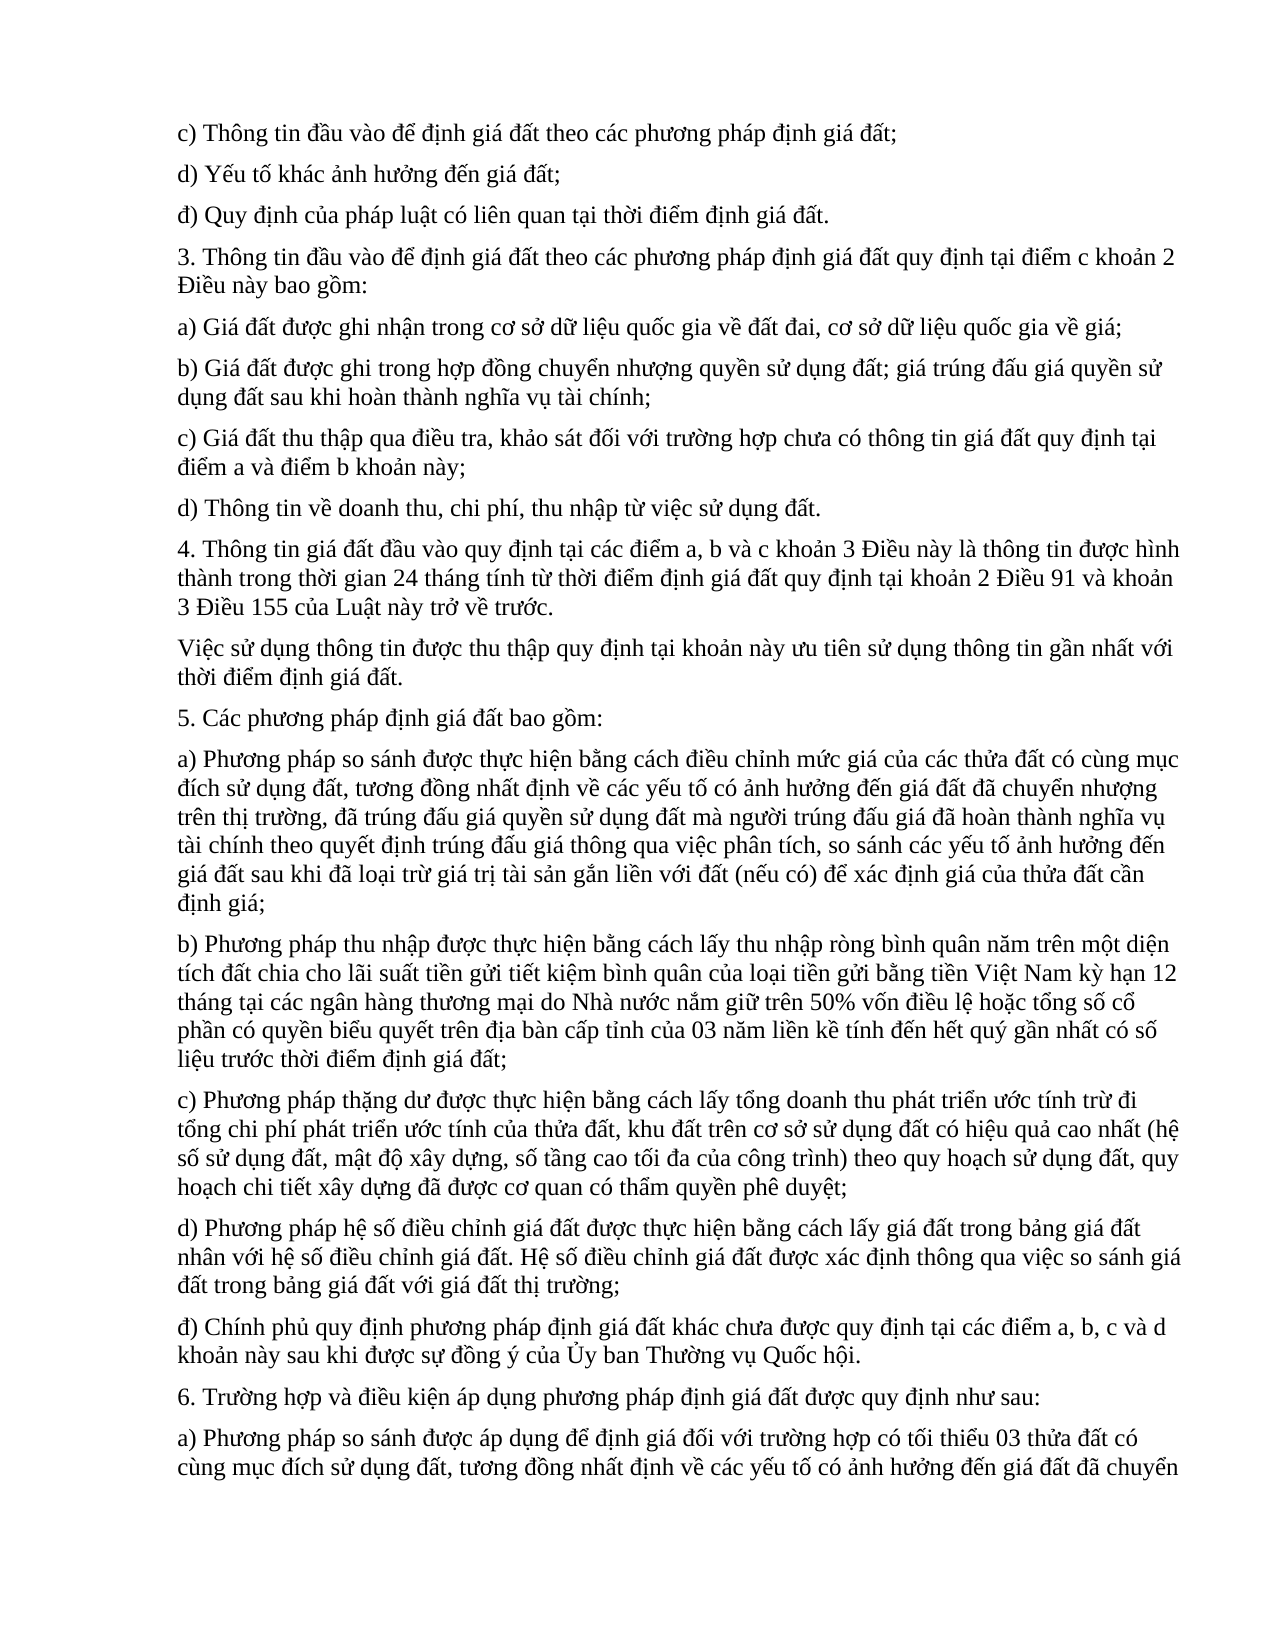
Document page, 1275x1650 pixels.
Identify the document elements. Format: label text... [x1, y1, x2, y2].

text 6. Trường hợp và điều kiện áp dụng phương pháp định giá đất được quy định như sau: [177, 1382, 1186, 1411]
text Việc sử dụng thông tin được thu thập quy định tại khoản này ưu tiên sử dụng thông tin gần nhất với thời điểm định giá đất. [177, 633, 1186, 691]
text 3. Thông tin đầu vào để định giá đất theo các phương pháp định giá đất quy định tại điểm c khoản 2 Điều này bao gồm: [177, 242, 1186, 299]
text a) Giá đất được ghi nhận trong cơ sở dữ liệu quốc gia về đất đai, cơ sở dữ liệu quốc gia về giá; [177, 312, 1186, 341]
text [177, 1423, 1186, 1481]
text b) Phương pháp thu nhập được thực hiện bằng cách lấy thu nhập ròng bình quân năm trên một diện tích đất chia cho lãi suất tiền gửi tiết kiệm bình quân của loại tiền gửi bằng tiền Việt Nam kỳ hạn 12 tháng tại các ngân hàng thương mại do Nhà nước nắm giữ trên 50% vốn điều lệ hoặc tổng số cổ phần có quyền biểu quyết trên địa bàn cấp tỉnh của 03 năm liền kề tính đến hết quý gần nhất có số liệu trước thời điểm định giá đất; [177, 929, 1186, 1073]
text c) Giá đất thu thập qua điều tra, khảo sát đối với trường hợp chưa có thông tin giá đất quy định tại điểm a và điểm b khoản này; [177, 423, 1186, 481]
text a) Phương pháp so sánh được thực hiện bằng cách điều chỉnh mức giá của các thửa đất có cùng mục đích sử dụng đất, tương đồng nhất định về các yếu tố có ảnh hưởng đến giá đất đã chuyển nhượng trên thị trường, đã trúng đấu giá quyền sử dụng đất mà người trúng đấu giá đã hoàn thành nghĩa vụ tài chính theo quyết định trúng đấu giá thông qua việc phân tích, so sánh các yếu tố ảnh hưởng đến giá đất sau khi đã loại trừ giá trị tài sản gắn liền với đất (nếu có) để xác định giá của thửa đất cần định giá; [177, 744, 1186, 917]
text đ) Quy định của pháp luật có liên quan tại thời điểm định giá đất. [177, 201, 1186, 229]
text b) Giá đất được ghi trong hợp đồng chuyển nhượng quyền sử dụng đất; giá trúng đấu giá quyền sử dụng đất sau khi hoàn thành nghĩa vụ tài chính; [177, 353, 1186, 411]
text c) Phương pháp thặng dư được thực hiện bằng cách lấy tổng doanh thu phát triển ước tính trừ đi tổng chi phí phát triển ước tính của thửa đất, khu đất trên cơ sở sử dụng đất có hiệu quả cao nhất (hệ số sử dụng đất, mật độ xây dựng, số tầng cao tối đa của công trình) theo quy hoạch sử dụng đất, quy hoạch chi tiết xây dựng đã được cơ quan có thẩm quyền phê duyệt; [177, 1086, 1186, 1201]
text d) Yếu tố khác ảnh hưởng đến giá đất; [177, 159, 1186, 188]
text 4. Thông tin giá đất đầu vào quy định tại các điểm a, b và c khoản 3 Điều này là thông tin được hình thành trong thời gian 24 tháng tính từ thời điểm định giá đất quy định tại khoản 2 Điều 91 và khoản 3 Điều 155 của Luật này trở về trước. [177, 534, 1186, 621]
text d) Thông tin về doanh thu, chi phí, thu nhập từ việc sử dụng đất. [177, 493, 1186, 522]
text đ) Chính phủ quy định phương pháp định giá đất khác chưa được quy định tại các điểm a, b, c và d khoản này sau khi được sự đồng ý của Ủy ban Thường vụ Quốc hội. [177, 1312, 1186, 1369]
text 5. Các phương pháp định giá đất bao gồm: [177, 703, 1186, 732]
text c) Thông tin đầu vào để định giá đất theo các phương pháp định giá đất; [177, 118, 1186, 147]
text d) Phương pháp hệ số điều chỉnh giá đất được thực hiện bằng cách lấy giá đất trong bảng giá đất nhân với hệ số điều chỉnh giá đất. Hệ số điều chỉnh giá đất được xác định thông qua việc so sánh giá đất trong bảng giá đất với giá đất thị trường; [177, 1213, 1186, 1299]
